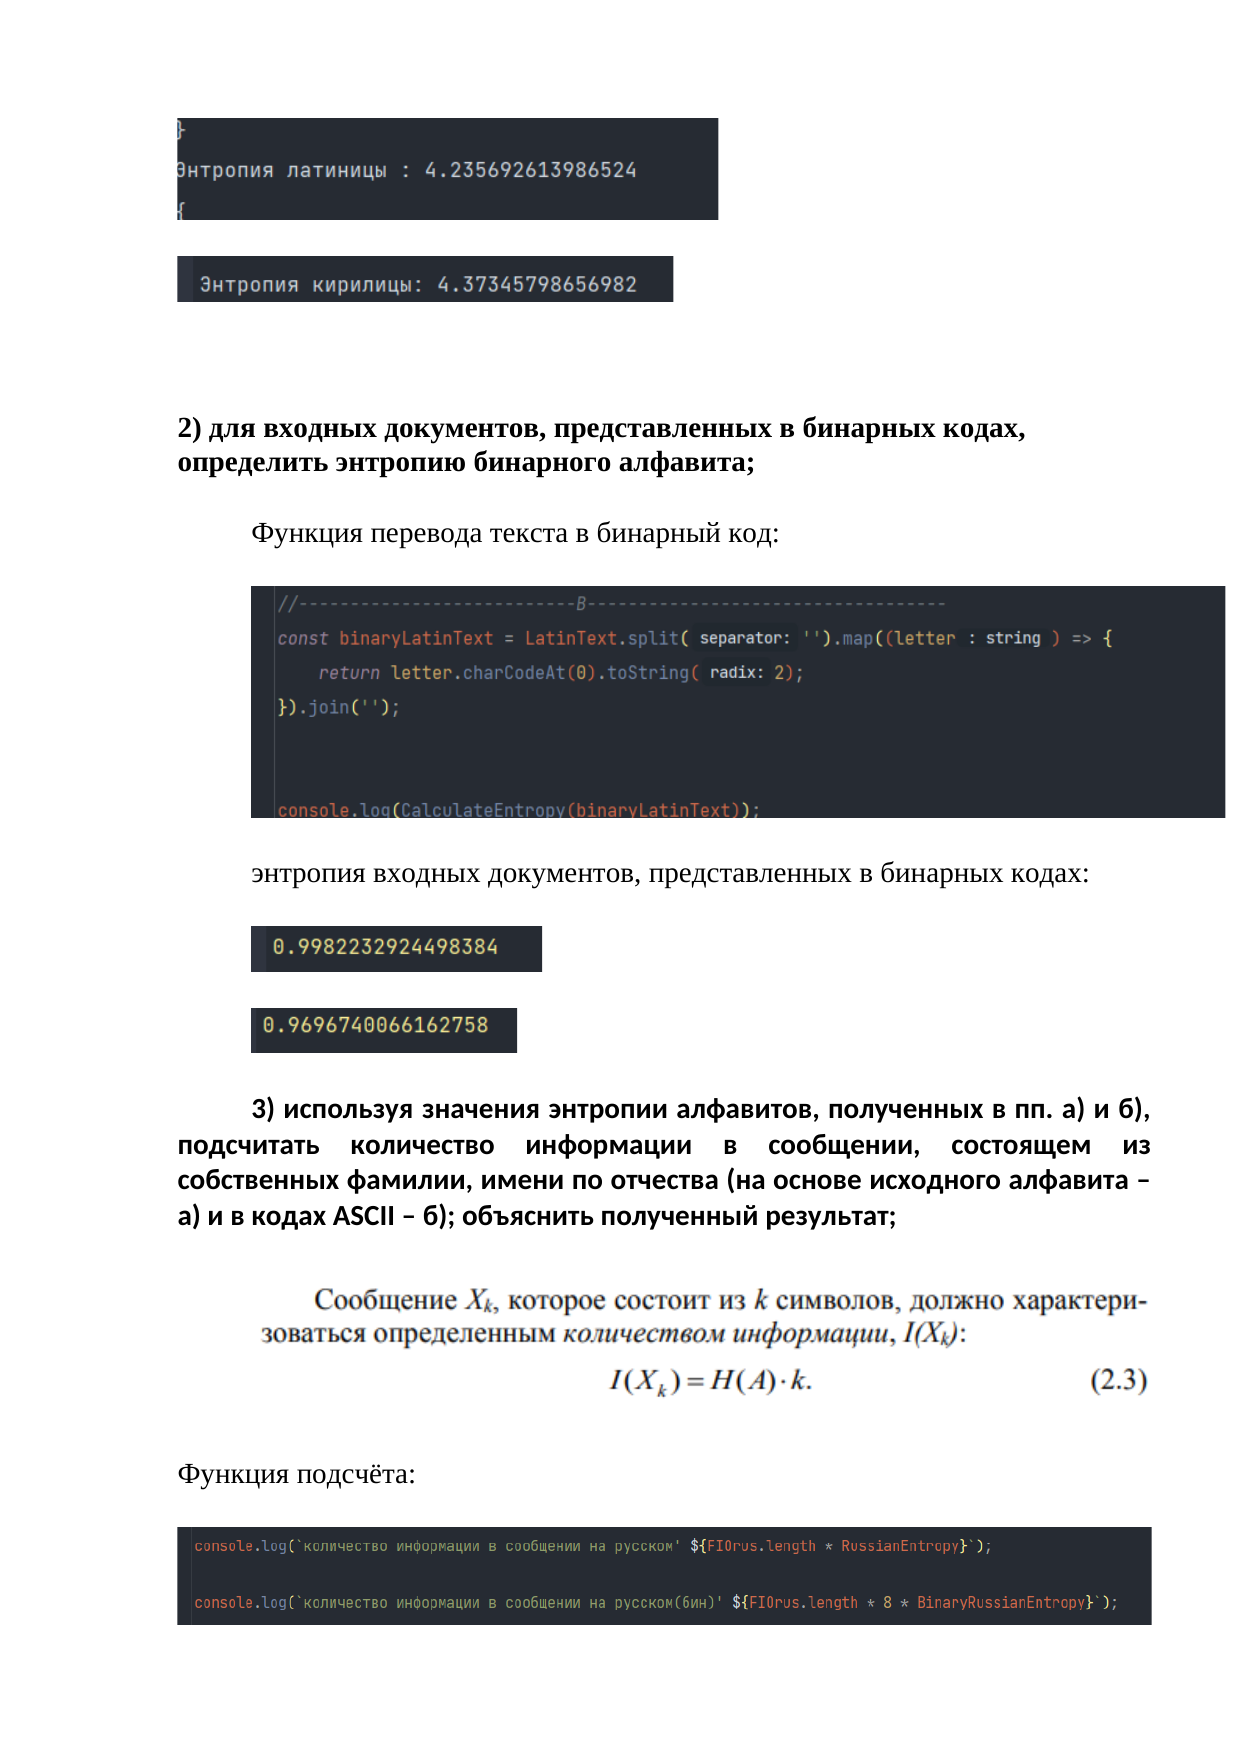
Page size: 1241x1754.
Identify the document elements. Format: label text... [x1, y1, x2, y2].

text 3) используя значения энтропии алфавитов, полученных в пп. а) и б), подсчитать количество информации в сообщении, состоящем из собственных фамилии, имени по отчества (на основе исходного алфавита – а) и в кодах ASCII – б); объяснить полученный результат; [177, 1090, 1152, 1233]
picture [177, 256, 674, 302]
picture [177, 1527, 1152, 1625]
text Функция подсчёта: [177, 1456, 1152, 1490]
picture [177, 118, 719, 220]
text Функция перевода текста в бинарный код: [177, 515, 1152, 548]
text энтропия входных документов, представленных в бинарных кодах: [177, 855, 1152, 889]
picture [251, 926, 543, 972]
text 2) для входных документов, представленных в бинарных кодах, определить энтропию бинарного алфавита; [177, 410, 1152, 477]
picture [251, 1270, 1187, 1419]
picture [251, 586, 1226, 818]
picture [251, 1008, 518, 1053]
